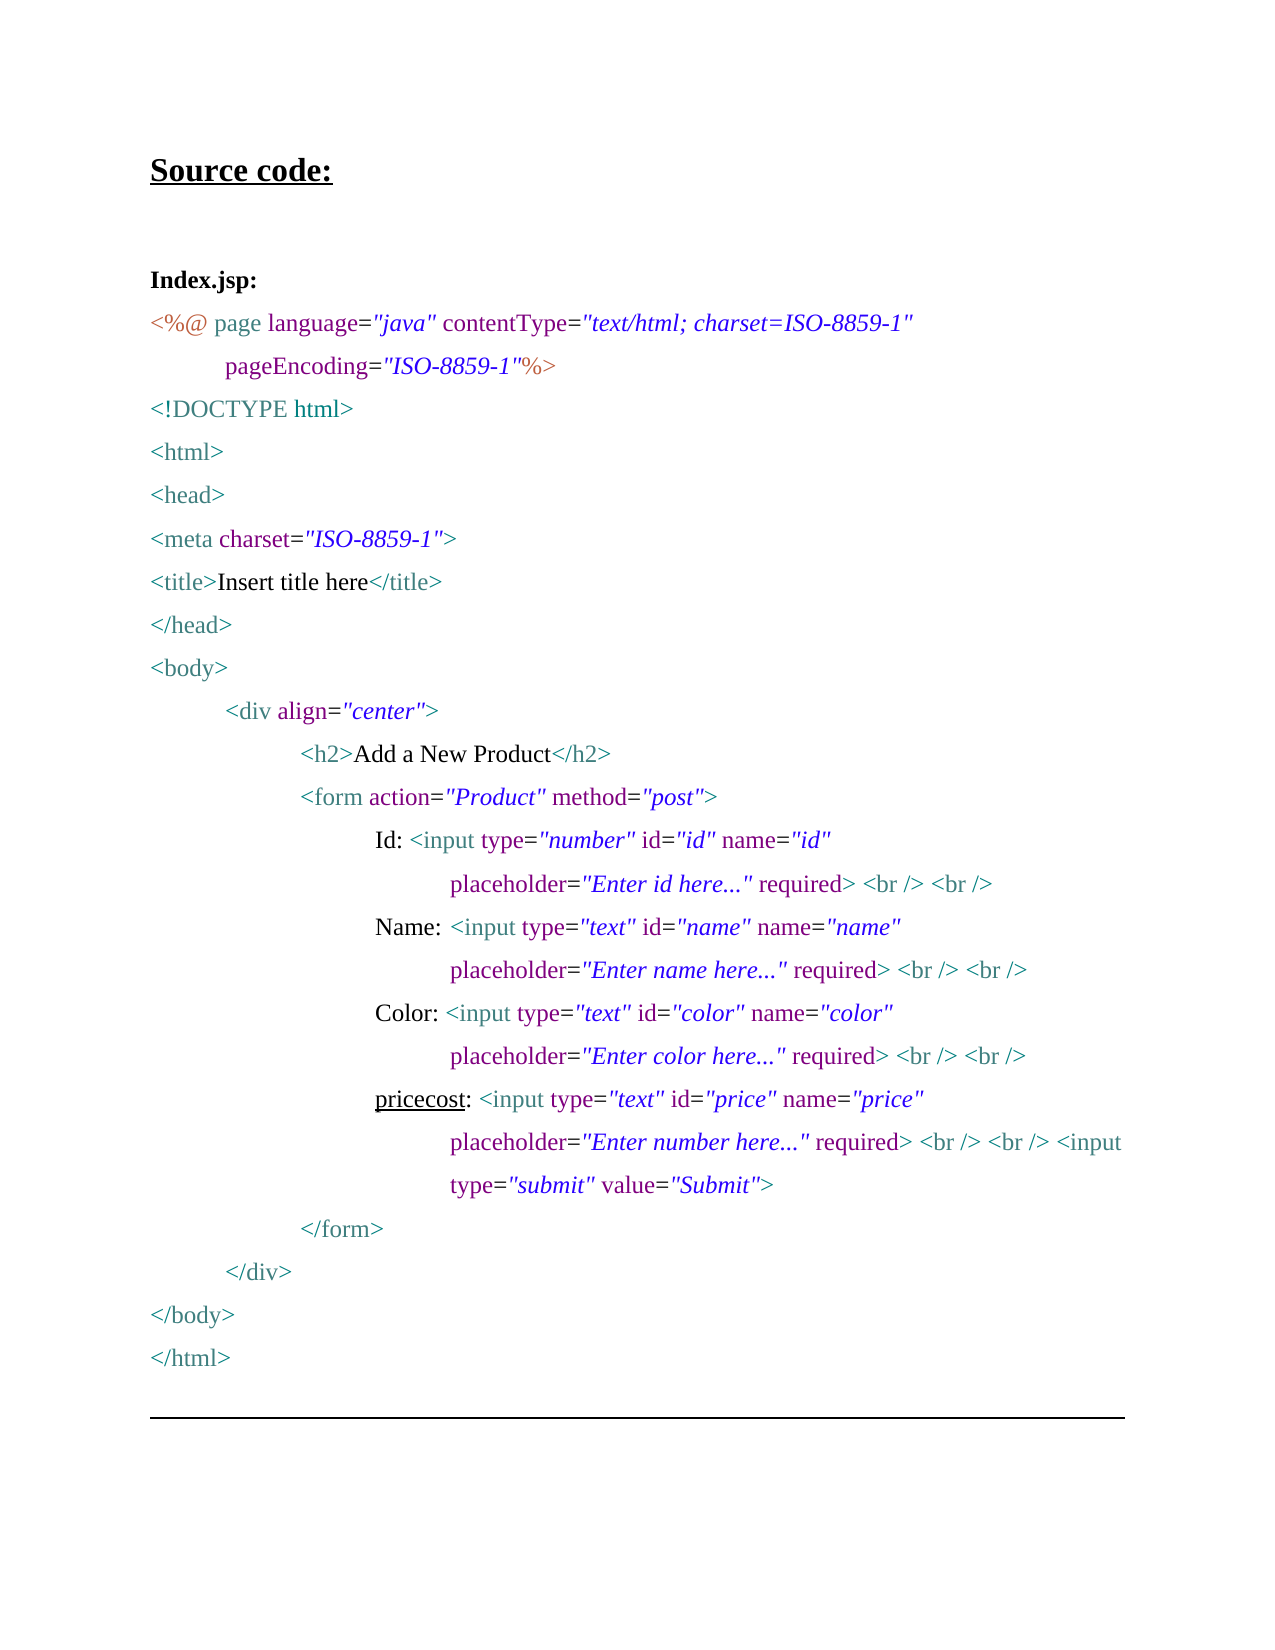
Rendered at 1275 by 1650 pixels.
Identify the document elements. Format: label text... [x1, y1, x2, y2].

text </head> [150, 610, 1125, 639]
text <html> [150, 437, 1125, 466]
text </html> [150, 1343, 1125, 1372]
text Source code: [150, 150, 1125, 188]
text </body> [150, 1300, 1125, 1329]
text Name: <input type="text" id="name" name="name" [300, 912, 1125, 941]
text pageEncoding="ISO-8859-1"%> [150, 351, 1125, 380]
text Color: <input type="text" id="color" name="color" [150, 998, 1125, 1027]
text <meta charset="ISO-8859-1"> [150, 524, 1125, 552]
text placeholder="Enter color here..." required> <br /> <br /> [150, 1041, 1125, 1070]
text <%@ page language="java" contentType="text/html; charset=ISO-8859-1" [150, 308, 1125, 337]
text <h2>Add a New Product</h2> [150, 739, 1125, 768]
text Id: <input type="number" id="id" name="id" [150, 826, 1125, 854]
text <div align="center"> [150, 696, 1125, 725]
text </form> [150, 1214, 1125, 1242]
text Index.jsp: [150, 265, 1125, 294]
text <title>Insert title here</title> [150, 567, 1125, 596]
text <!DOCTYPE html> [150, 394, 1125, 423]
text <body> [150, 653, 1125, 682]
text placeholder="Enter number here..." required> <br /> <br /> <input [150, 1127, 1125, 1156]
text pricecost: <input type="text" id="price" name="price" [150, 1084, 1125, 1113]
text placeholder="Enter id here..." required> <br /> <br /> [150, 869, 1125, 897]
text type="submit" value="Submit"> [150, 1171, 1125, 1199]
text <form action="Product" method="post"> [150, 782, 1125, 811]
text <head> [150, 481, 1125, 509]
text placeholder="Enter name here..." required> <br /> <br /> [150, 955, 1125, 984]
text </div> [150, 1257, 1125, 1286]
